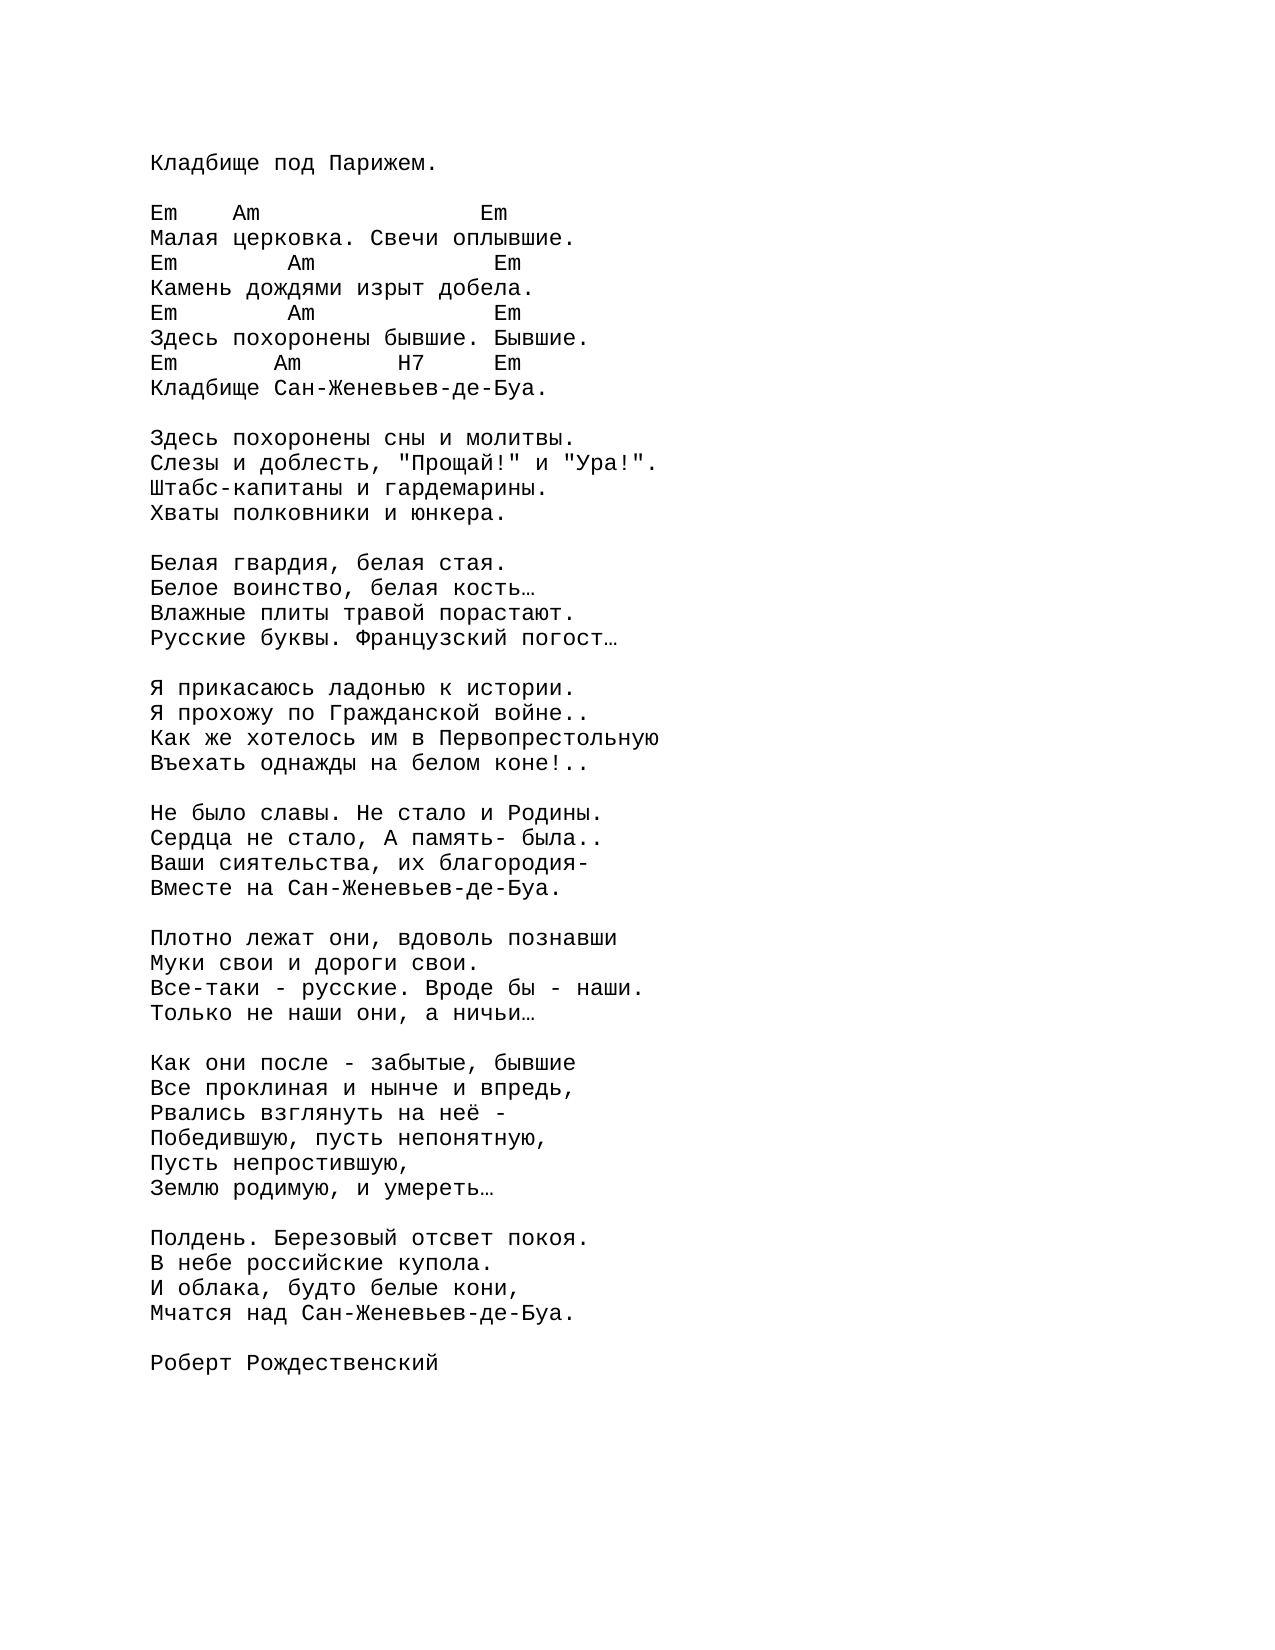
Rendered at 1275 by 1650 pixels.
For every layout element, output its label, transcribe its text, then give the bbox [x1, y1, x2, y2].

text Малая церковка. Свечи оплывшие. [150, 225, 1125, 250]
text Em Am Em Здесь похоронены бывшие. Бывшие. [150, 300, 1125, 350]
text Em Am Em Камень дождями изрыт добела. [150, 250, 1125, 300]
text Em Am H7 Em Кладбище Сан-Женевьев-де-Буа. Здесь похоронены сны и молитвы. Слезы и доблесть, "Прощай!" и "Ура!". Штабс-капитаны и гардемарины. Хваты полковники и юнкера. Белая гвардия, белая стая. Белое воинство, белая кость… Влажные плиты травой порастают. Русские буквы. Французский погост… Я прикасаюсь ладонью к истории. Я прохожу по Гражданской войне.. Как же хотелось им в Первопрестольную Въехать однажды на белом коне!.. Не было славы. Не стало и Родины. Сердца не стало, А память- была.. Ваши сиятельства, их благородия- Вместе на Сан-Женевьев-де-Буа. Плотно лежат они, вдоволь познавши Муки свои и дороги свои. Все-таки - русские. Вроде бы - наши. Только не наши они, а ничьи… Как они после - забытые, бывшие Все проклиная и нынче и впредь, Рвались взглянуть на неё - Победившую, пусть непонятную, Пусть непростившую, Землю родимую, и умереть… Полдень. Березовый отсвет покоя. В небе российские купола. И облака, будто белые кони, Мчатся над Сан-Женевьев-де-Буа. Роберт Рождественский [150, 350, 1125, 1375]
text Кладбище под Парижем. Em Am Em [150, 150, 1125, 225]
